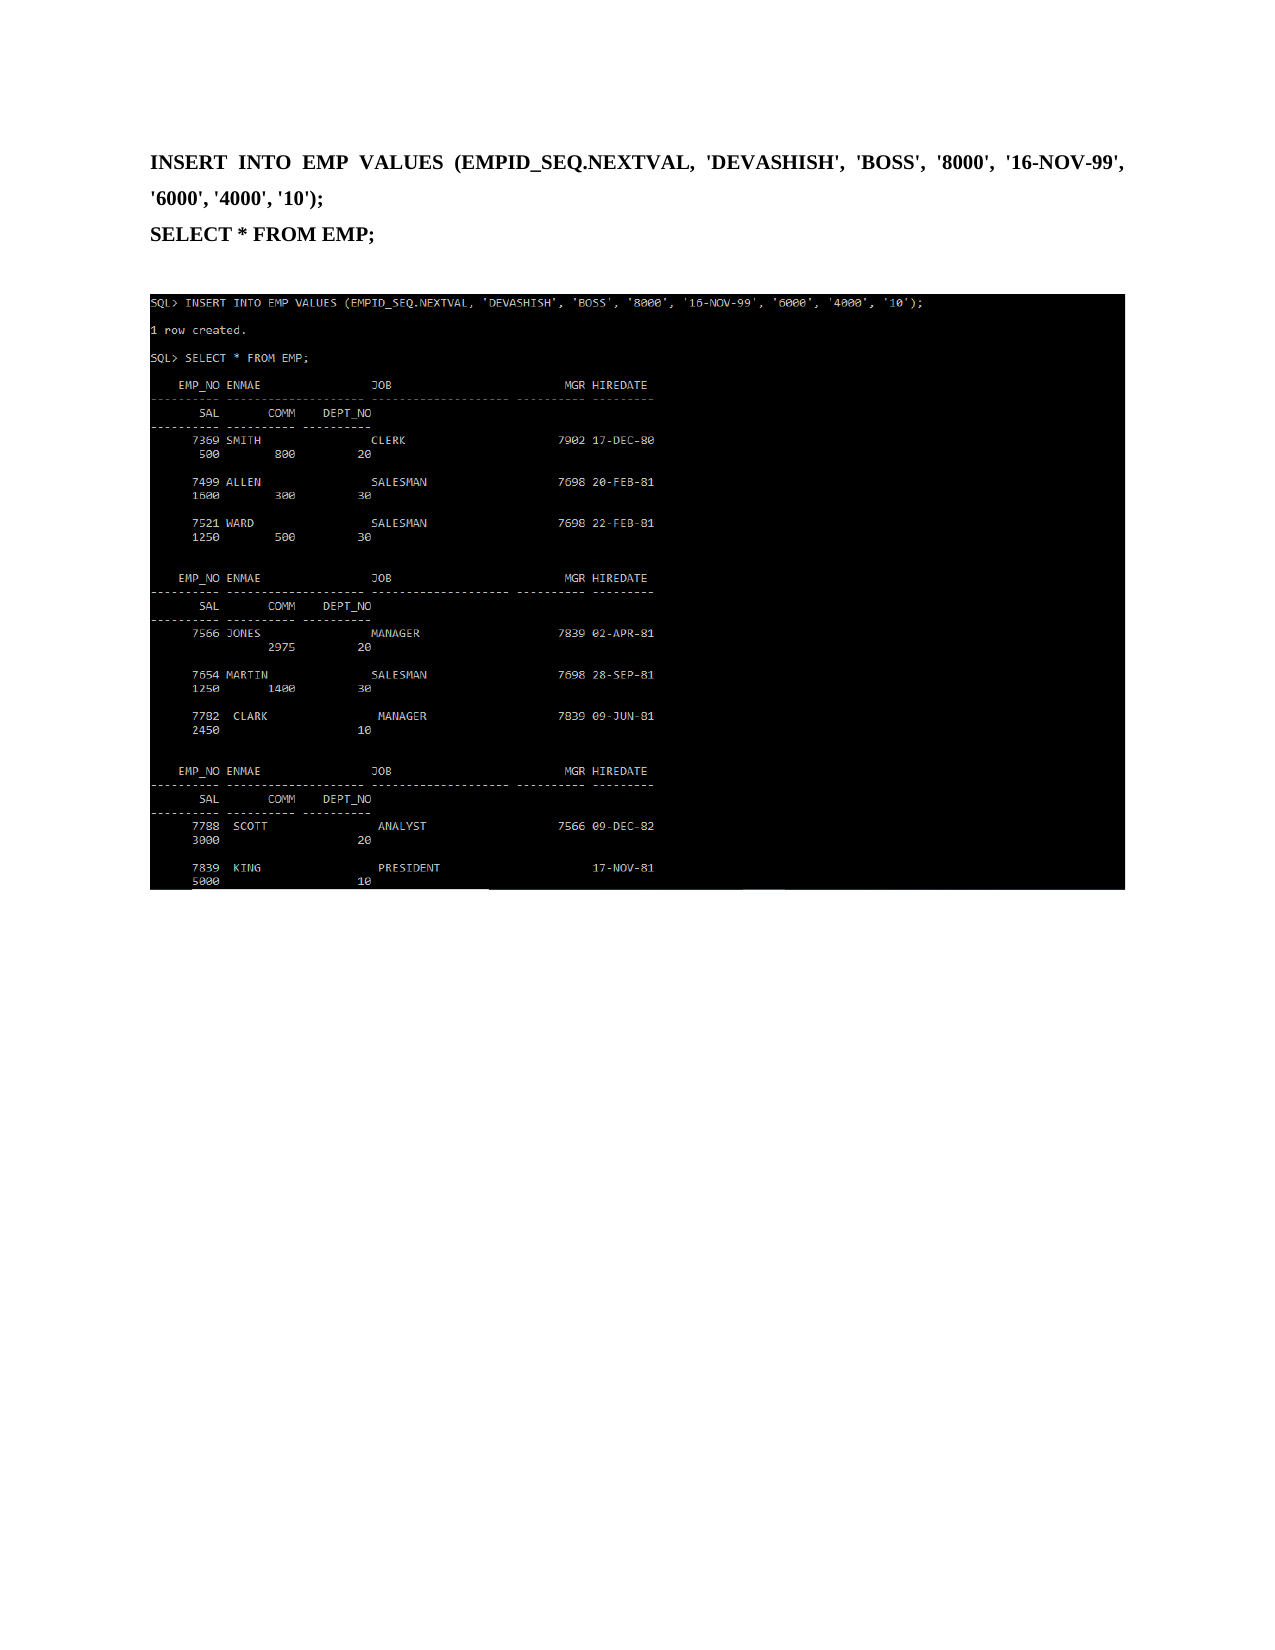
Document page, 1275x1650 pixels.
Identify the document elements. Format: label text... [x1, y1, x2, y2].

text SELECT * FROM EMP; [150, 222, 1125, 246]
picture [150, 294, 1125, 890]
text INSERT INTO EMP VALUES (EMPID_SEQ.NEXTVAL, 'DEVASHISH', 'BOSS', '8000', '16-NOV-99', '6000', '4000', '10'); [150, 150, 1125, 210]
